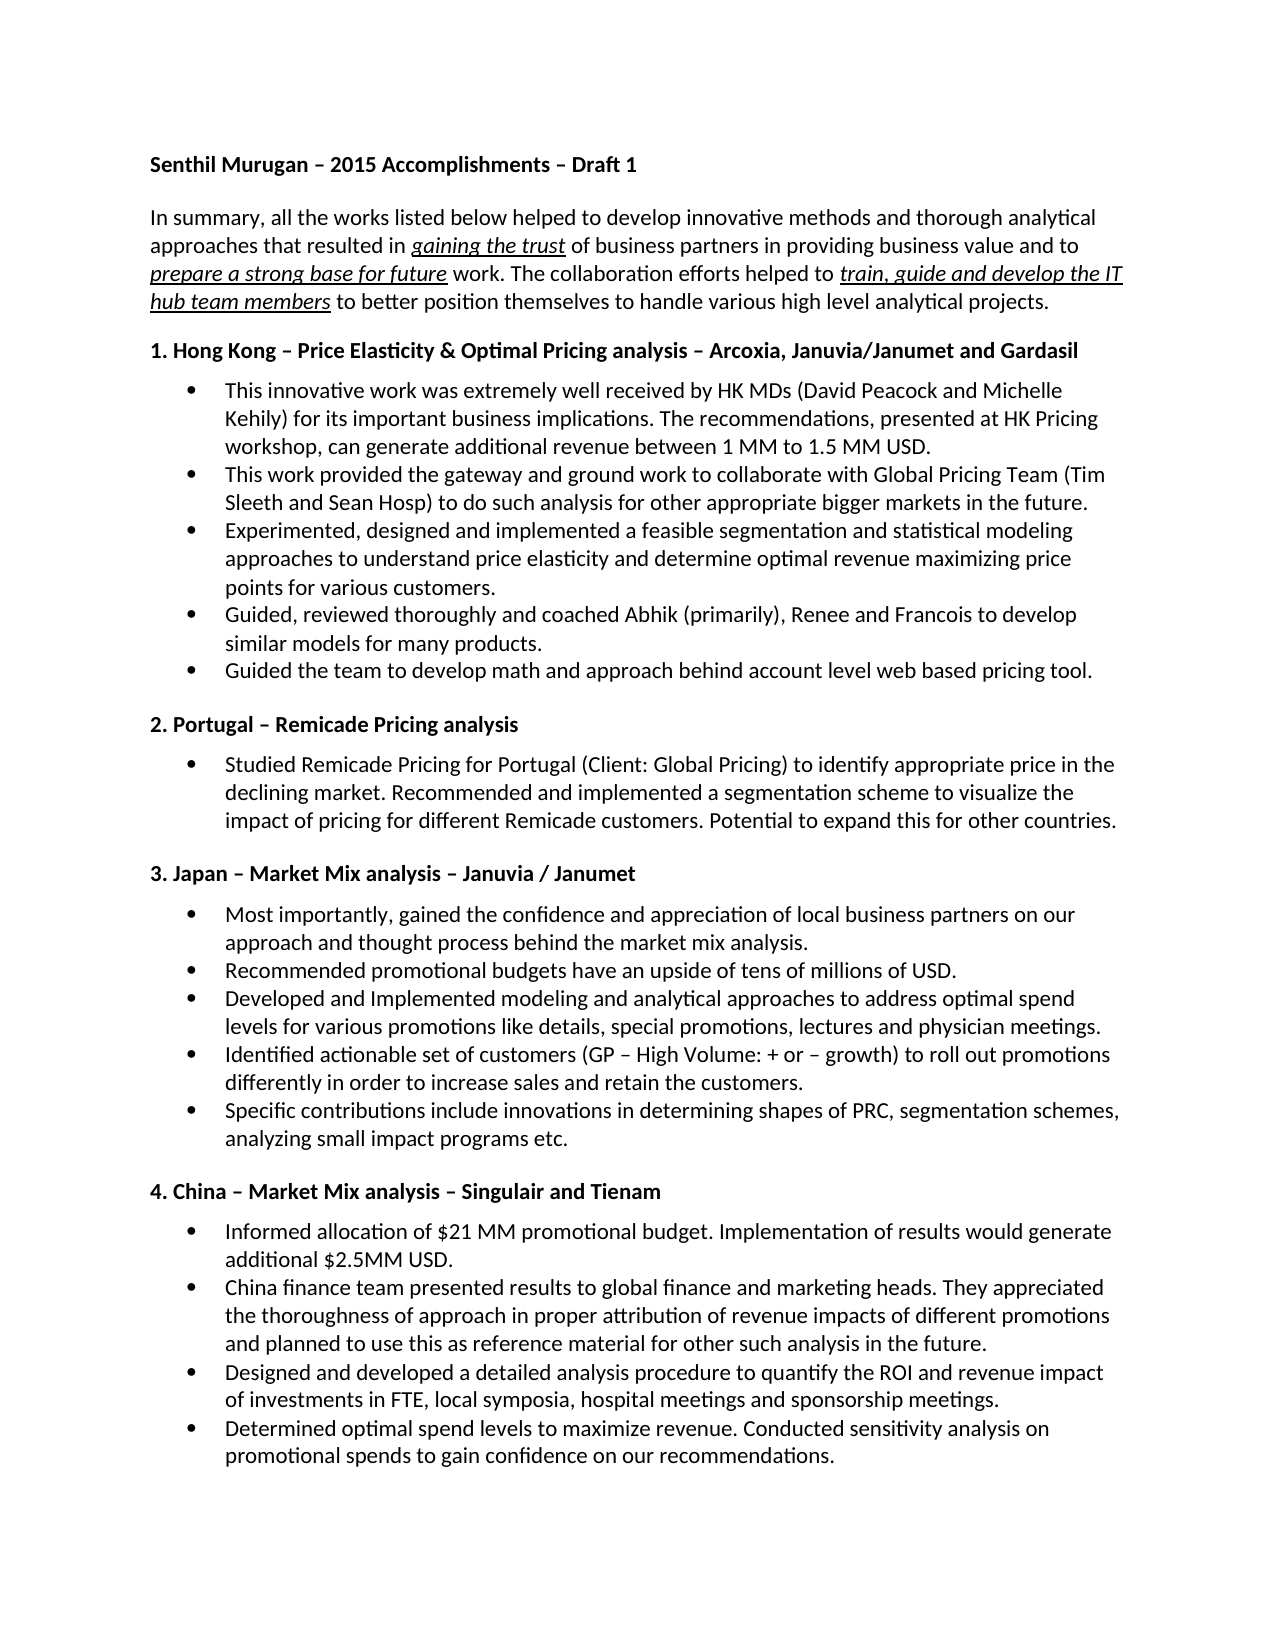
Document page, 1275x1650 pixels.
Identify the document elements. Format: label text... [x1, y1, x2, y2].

text 1. Hong Kong – Price Elasticity & Optimal Pricing analysis – Arcoxia, Januvia/Janumet and Gardasil [150, 336, 1125, 364]
list This work provided the gateway and ground work to collaborate with Global Pricing Team (Tim Sleeth and Sean Hosp) to do such analysis for other appropriate bigger markets in the future. [187, 461, 1125, 517]
list Studied Remicade Pricing for Portugal (Client: Global Pricing) to identify appropriate price in the declining market. Recommended and implemented a segmentation scheme to visualize the impact of pricing for different Remicade customers. Potential to expand this for other countries. [187, 750, 1125, 834]
list Most importantly, gained the confidence and appreciation of local business partners on our approach and thought process behind the market mix analysis. [187, 900, 1125, 956]
list China finance team presented results to global finance and marketing heads. They appreciated the thoroughness of approach in proper attribution of revenue impacts of different promotions and planned to use this as reference material for other such analysis in the future. [187, 1273, 1125, 1358]
list This innovative work was extremely well received by HK MDs (David Peacock and Michelle Kehily) for its important business implications. The recommendations, presented at HK Pricing workshop, can generate additional revenue between 1 MM to 1.5 MM USD. [187, 376, 1125, 461]
list Specific contributions include innovations in determining shapes of PRC, segmentation schemes, analyzing small impact programs etc. [187, 1096, 1125, 1152]
text In summary, all the works listed below helped to develop innovative methods and thorough analytical approaches that resulted in gaining the trust of business partners in providing business value and to prepare a strong base for future work. The collaboration efforts helped to train, guide and develop the IT hub team members to better position themselves to handle various high level analytical projects. [150, 203, 1125, 315]
list Guided, reviewed thoroughly and coached Abhik (primarily), Renee and Francois to develop similar models for many products. [187, 601, 1125, 657]
list Determined optimal spend levels to maximize revenue. Conducted sensitivity analysis on promotional spends to gain confidence on our recommendations. [187, 1414, 1125, 1470]
list Informed allocation of $21 MM promotional budget. Implementation of results would generate additional $2.5MM USD. [187, 1217, 1125, 1273]
text 3. Japan – Market Mix analysis – Januvia / Janumet [150, 859, 1125, 887]
list Recommended promotional budgets have an upside of tens of millions of USD. [187, 956, 1125, 984]
list Developed and Implemented modeling and analytical approaches to address optimal spend levels for various promotions like details, special promotions, lectures and physician meetings. [187, 984, 1125, 1040]
list Designed and developed a detailed analysis procedure to quantify the ROI and revenue impact of investments in FTE, local symposia, hospital meetings and sponsorship meetings. [187, 1358, 1125, 1414]
text 4. China – Market Mix analysis – Singulair and Tienam [150, 1177, 1125, 1205]
list Guided the team to develop math and approach behind account level web based pricing tool. [187, 657, 1125, 685]
list Identified actionable set of customers (GP – High Volume: + or – growth) to roll out promotions differently in order to increase sales and retain the customers. [187, 1040, 1125, 1096]
text Senthil Murugan – 2015 Accomplishments – Draft 1 [150, 150, 1125, 178]
text 2. Portugal – Remicade Pricing analysis [150, 710, 1125, 738]
list Experimented, designed and implemented a feasible segmentation and statistical modeling approaches to understand price elasticity and determine optimal revenue maximizing price points for various customers. [187, 517, 1125, 601]
